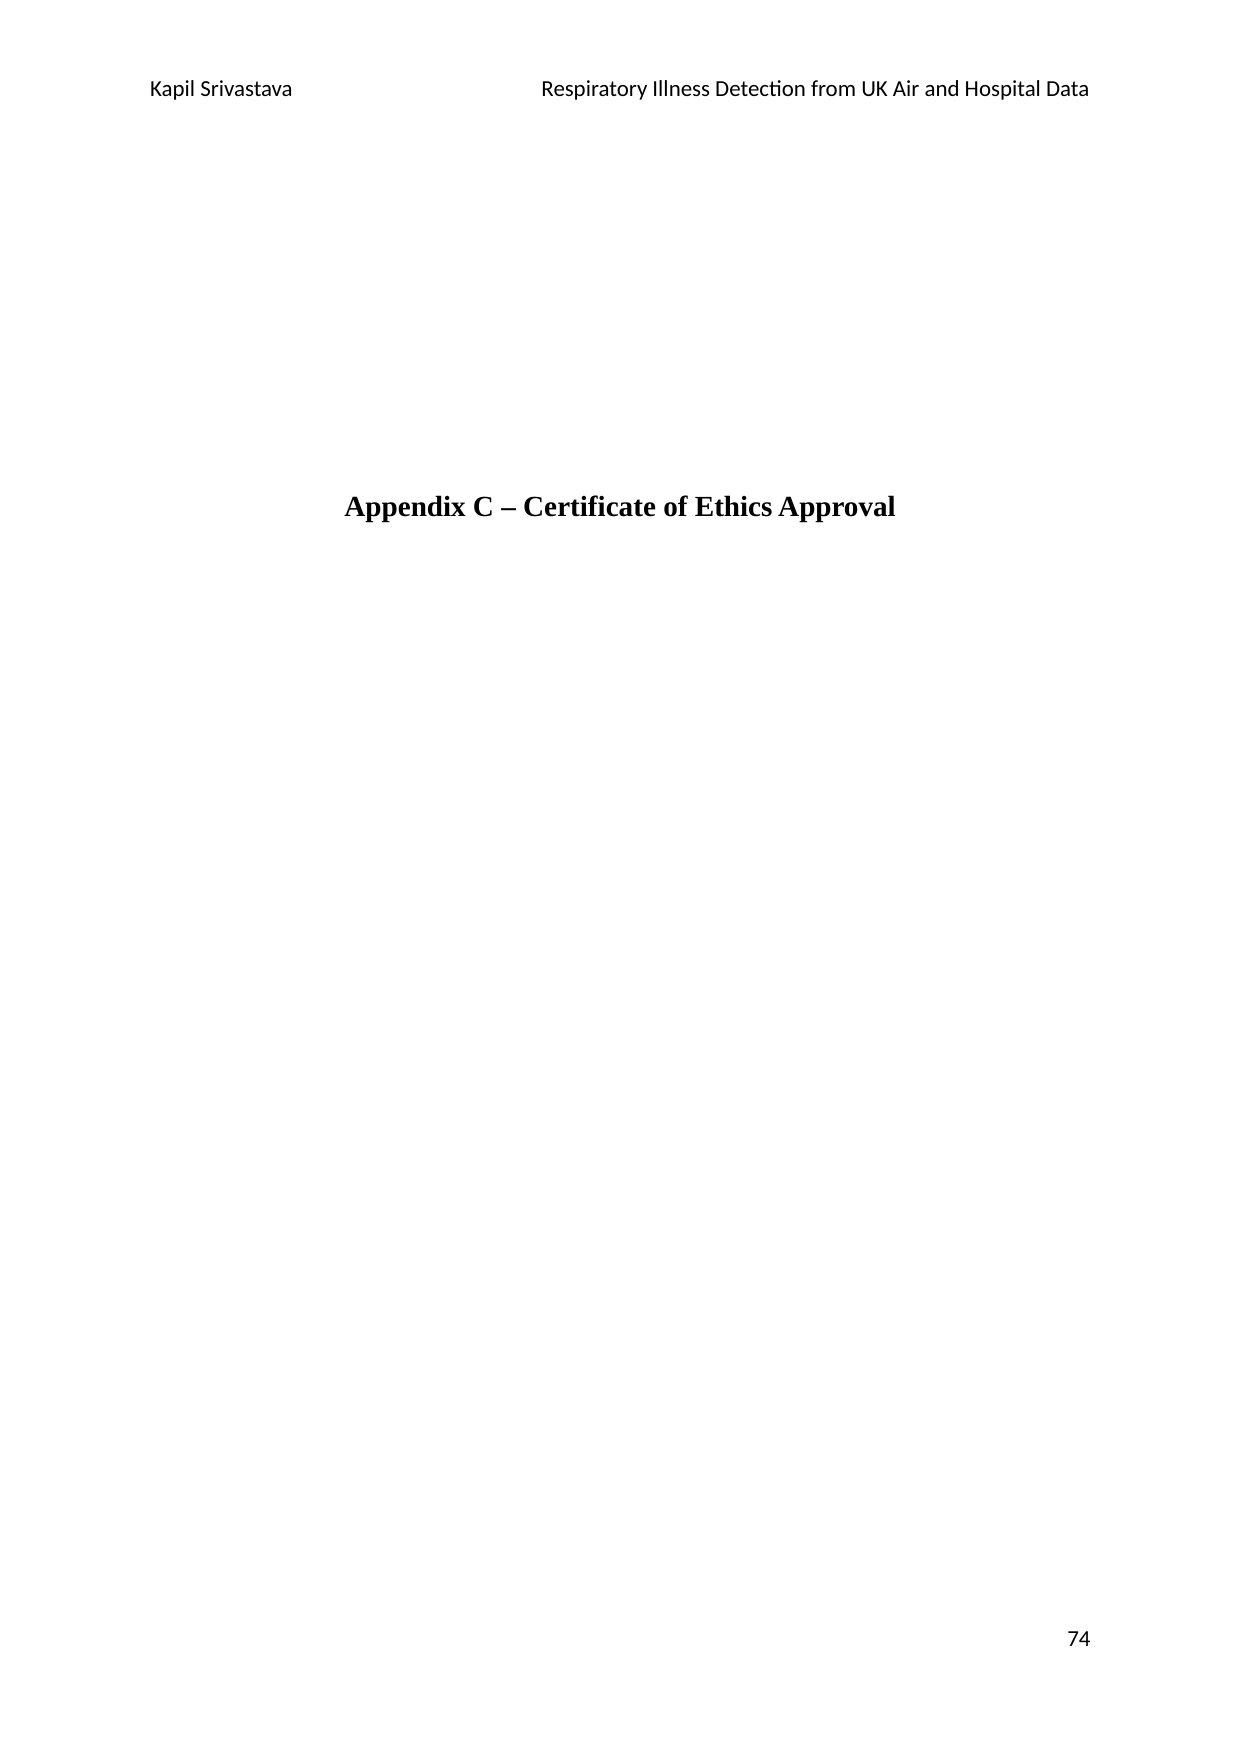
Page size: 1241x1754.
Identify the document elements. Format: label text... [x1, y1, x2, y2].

subtitle Appendix C – Certificate of Ethics Approval [150, 489, 1090, 523]
